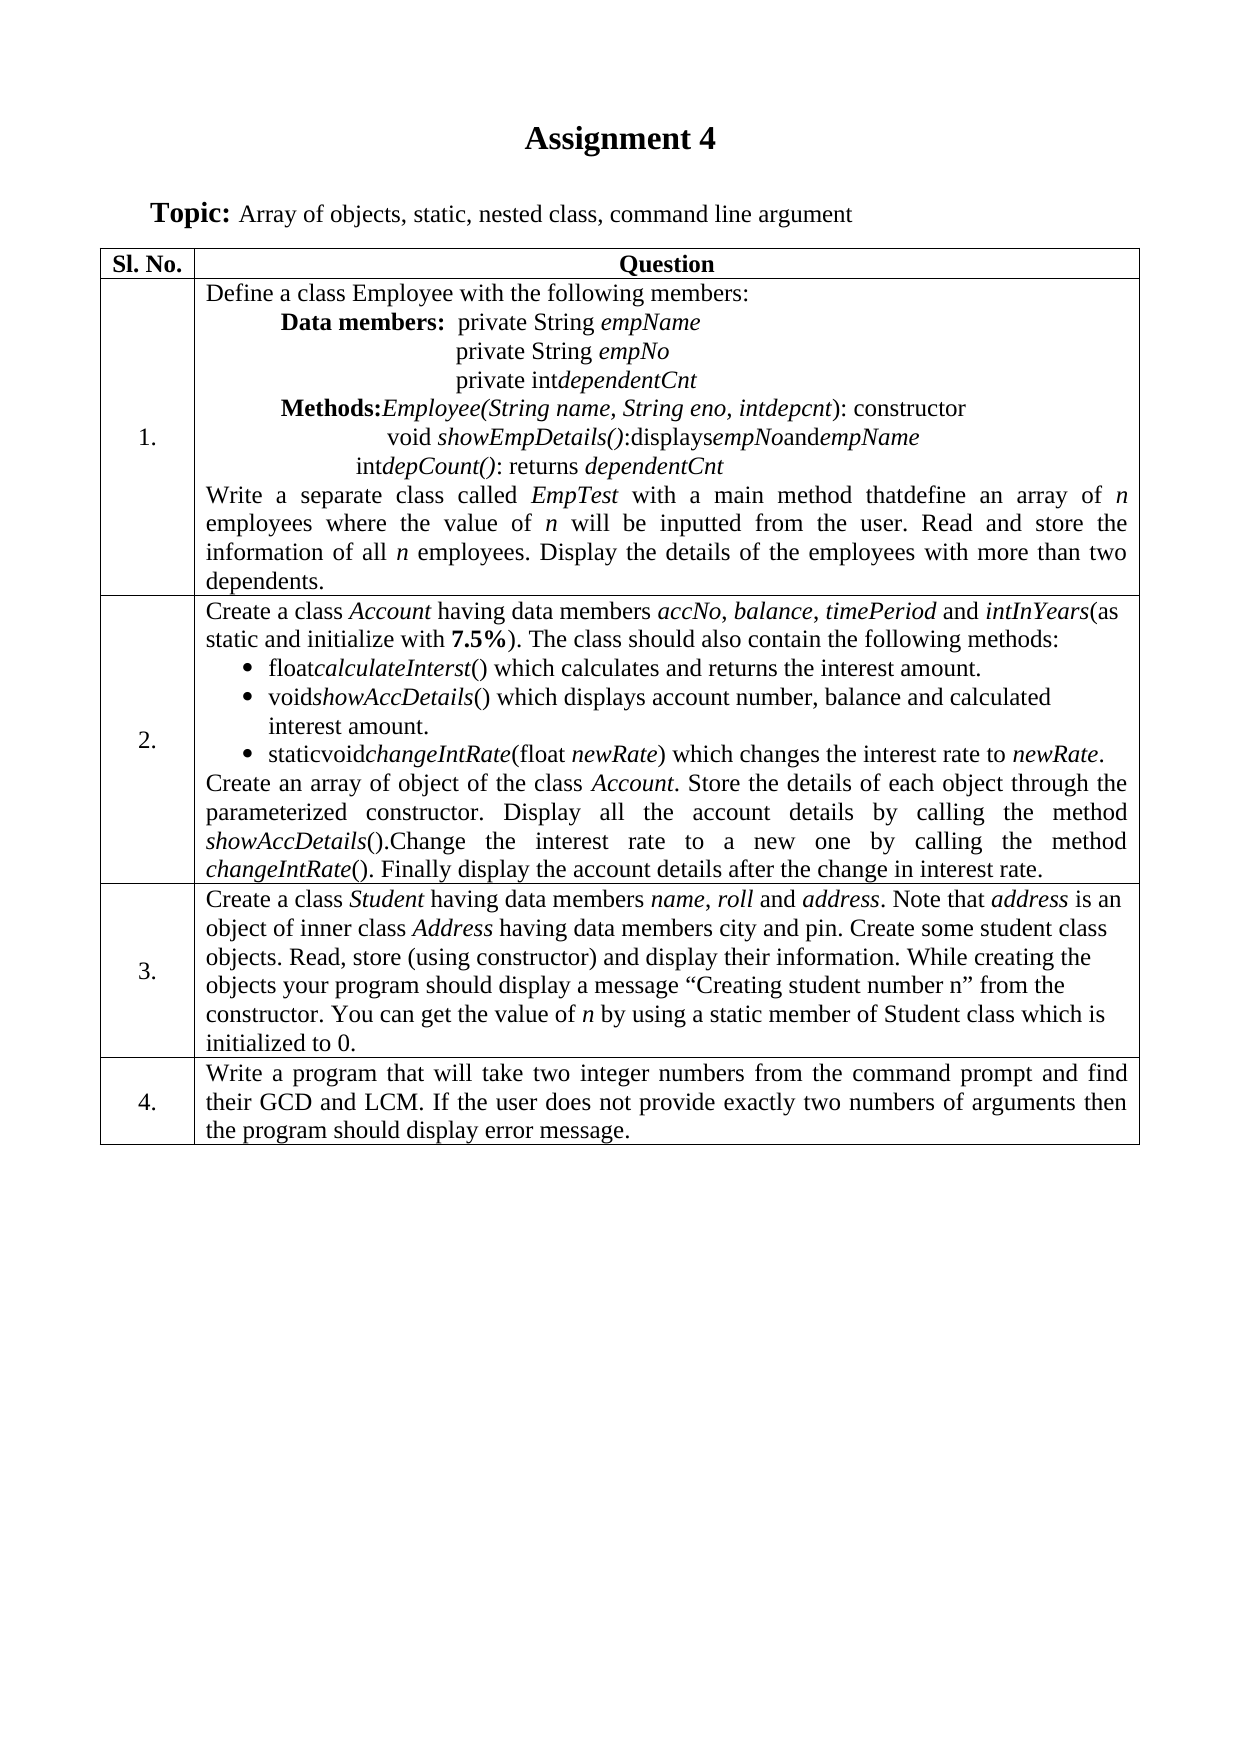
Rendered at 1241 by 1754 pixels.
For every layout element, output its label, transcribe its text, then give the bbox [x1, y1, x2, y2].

table_cell Write a program that will take two integer numbers from the command prompt and find their GCD and LCM. If the user does not provide exactly two numbers of arguments then the program should display error message. [195, 1058, 1139, 1144]
text Assignment 4 [150, 118, 1090, 157]
table_cell Create a class Student having data members name, roll and address. Note that address is an object of inner class Address having data members city and pin. Create some student class objects. Read, store (using constructor) and display their information. While creating the objects your program should display a message “Creating student number n” from the constructor. You can get the value of n by using a static member of Student class which is initialized to 0. [195, 884, 1139, 1057]
table_cell Define a class Employee with the following members: Data members: private String empName private String empNo private intdependentCnt Methods:Employee(String name, String eno, intdepcnt): constructor void showEmpDetails():displaysempNoandempName intdepCount(): returns dependentCnt Write a separate class called EmpTest with a main method thatdefine an array of n employees where the value of n will be inputted from the user. Read and store the information of all n employees. Display the details of the employees with more than two dependents. [195, 279, 1139, 595]
table_cell 1. [101, 279, 194, 595]
table_cell 2. [101, 596, 194, 883]
table_cell 3. [101, 884, 194, 1057]
table_cell Create a class Account having data members accNo, balance, timePeriod and intInYears(as static and initialize with 7.5%). The class should also contain the following methods: floatcalculateInterst() which calculates and returns the interest amount. voidshowAccDetails() which displays account number, balance and calculated interest amount. staticvoidchangeIntRate(float newRate) which changes the interest rate to newRate. Create an array of object of the class Account. Store the details of each object through the parameterized constructor. Display all the account details by calling the method showAccDetails().Change the interest rate to a new one by calling the method changeIntRate(). Finally display the account details after the change in interest rate. [195, 596, 1139, 883]
table_header Question [195, 249, 1139, 277]
table_header Sl. No. [101, 249, 194, 277]
table_cell 4. [101, 1058, 194, 1144]
text Topic: Array of objects, static, nested class, command line argument [150, 195, 1090, 228]
